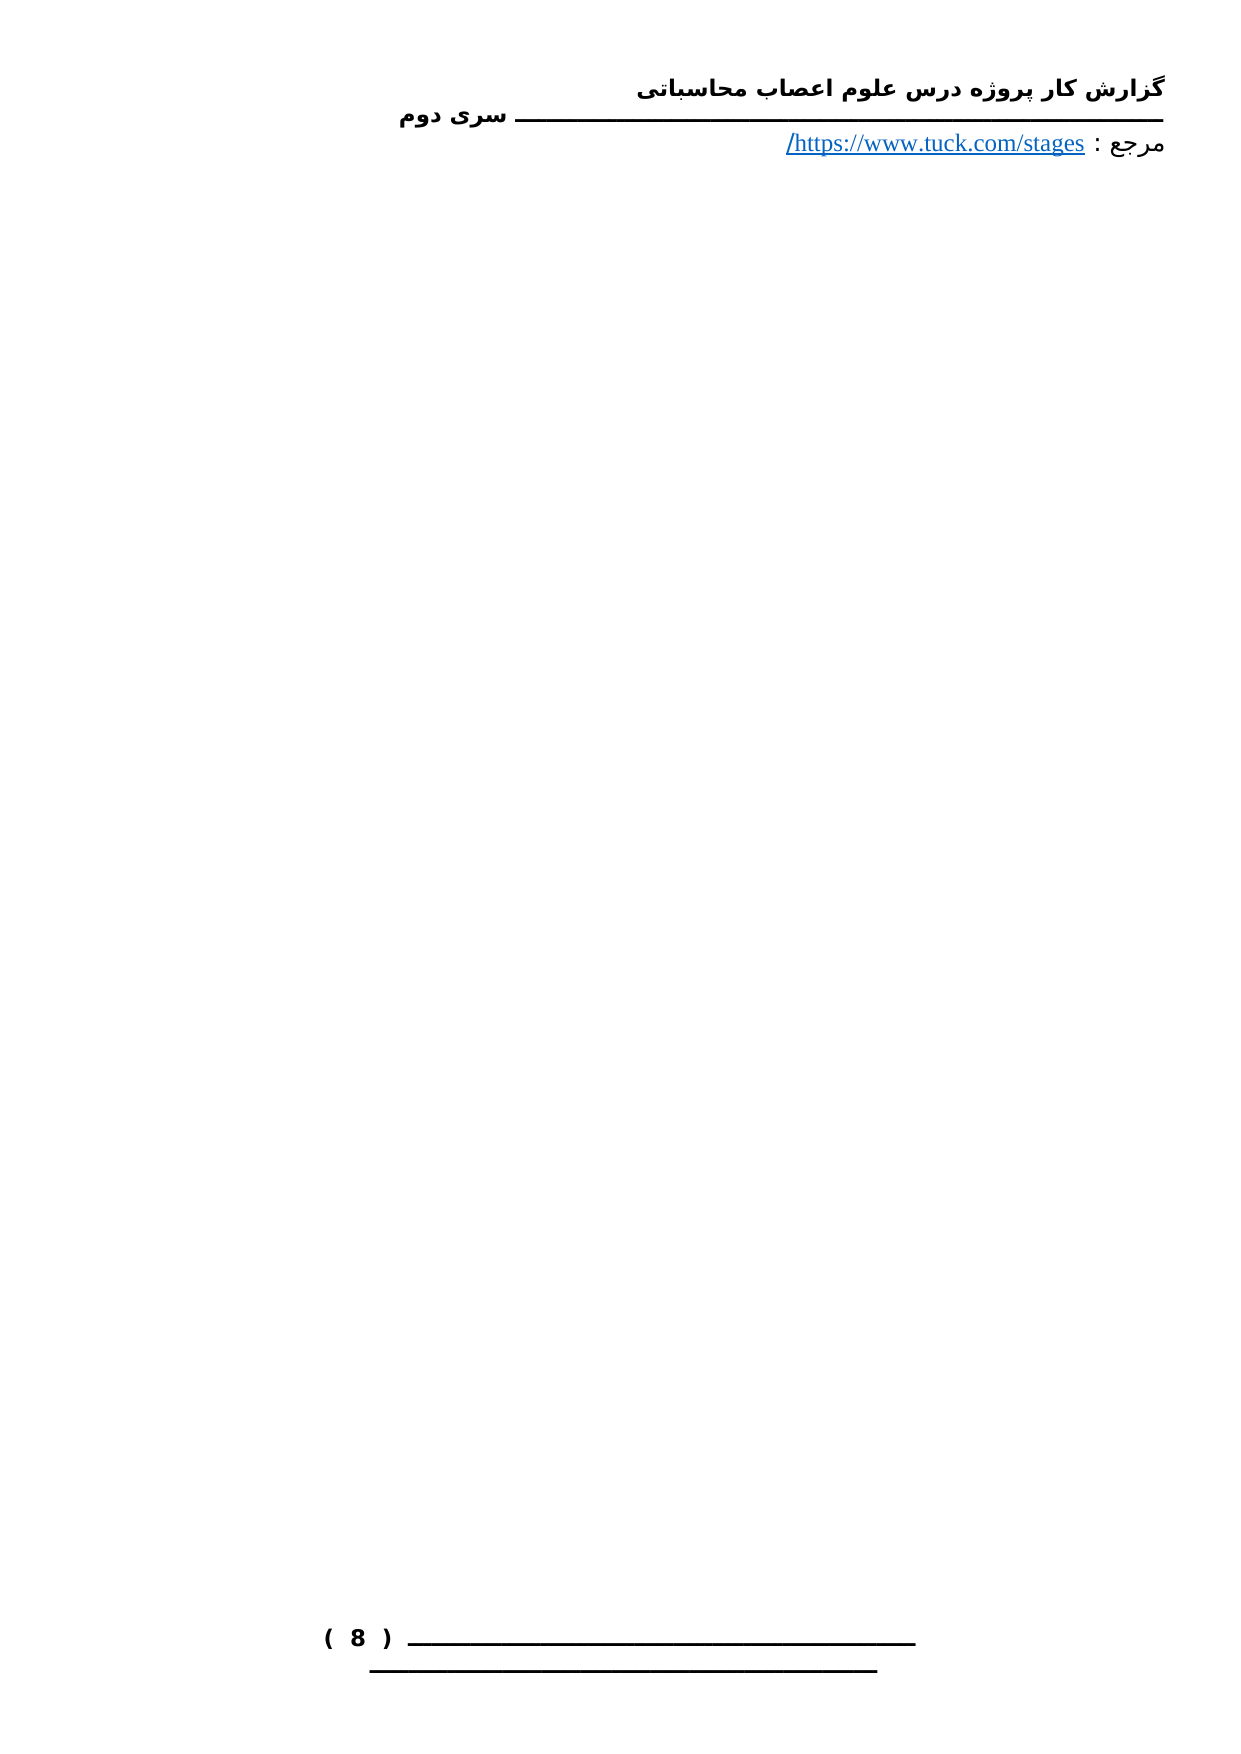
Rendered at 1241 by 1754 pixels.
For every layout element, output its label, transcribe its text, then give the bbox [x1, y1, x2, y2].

text مرجع : https://www.tuck.com/stages/ [75, 128, 1165, 158]
